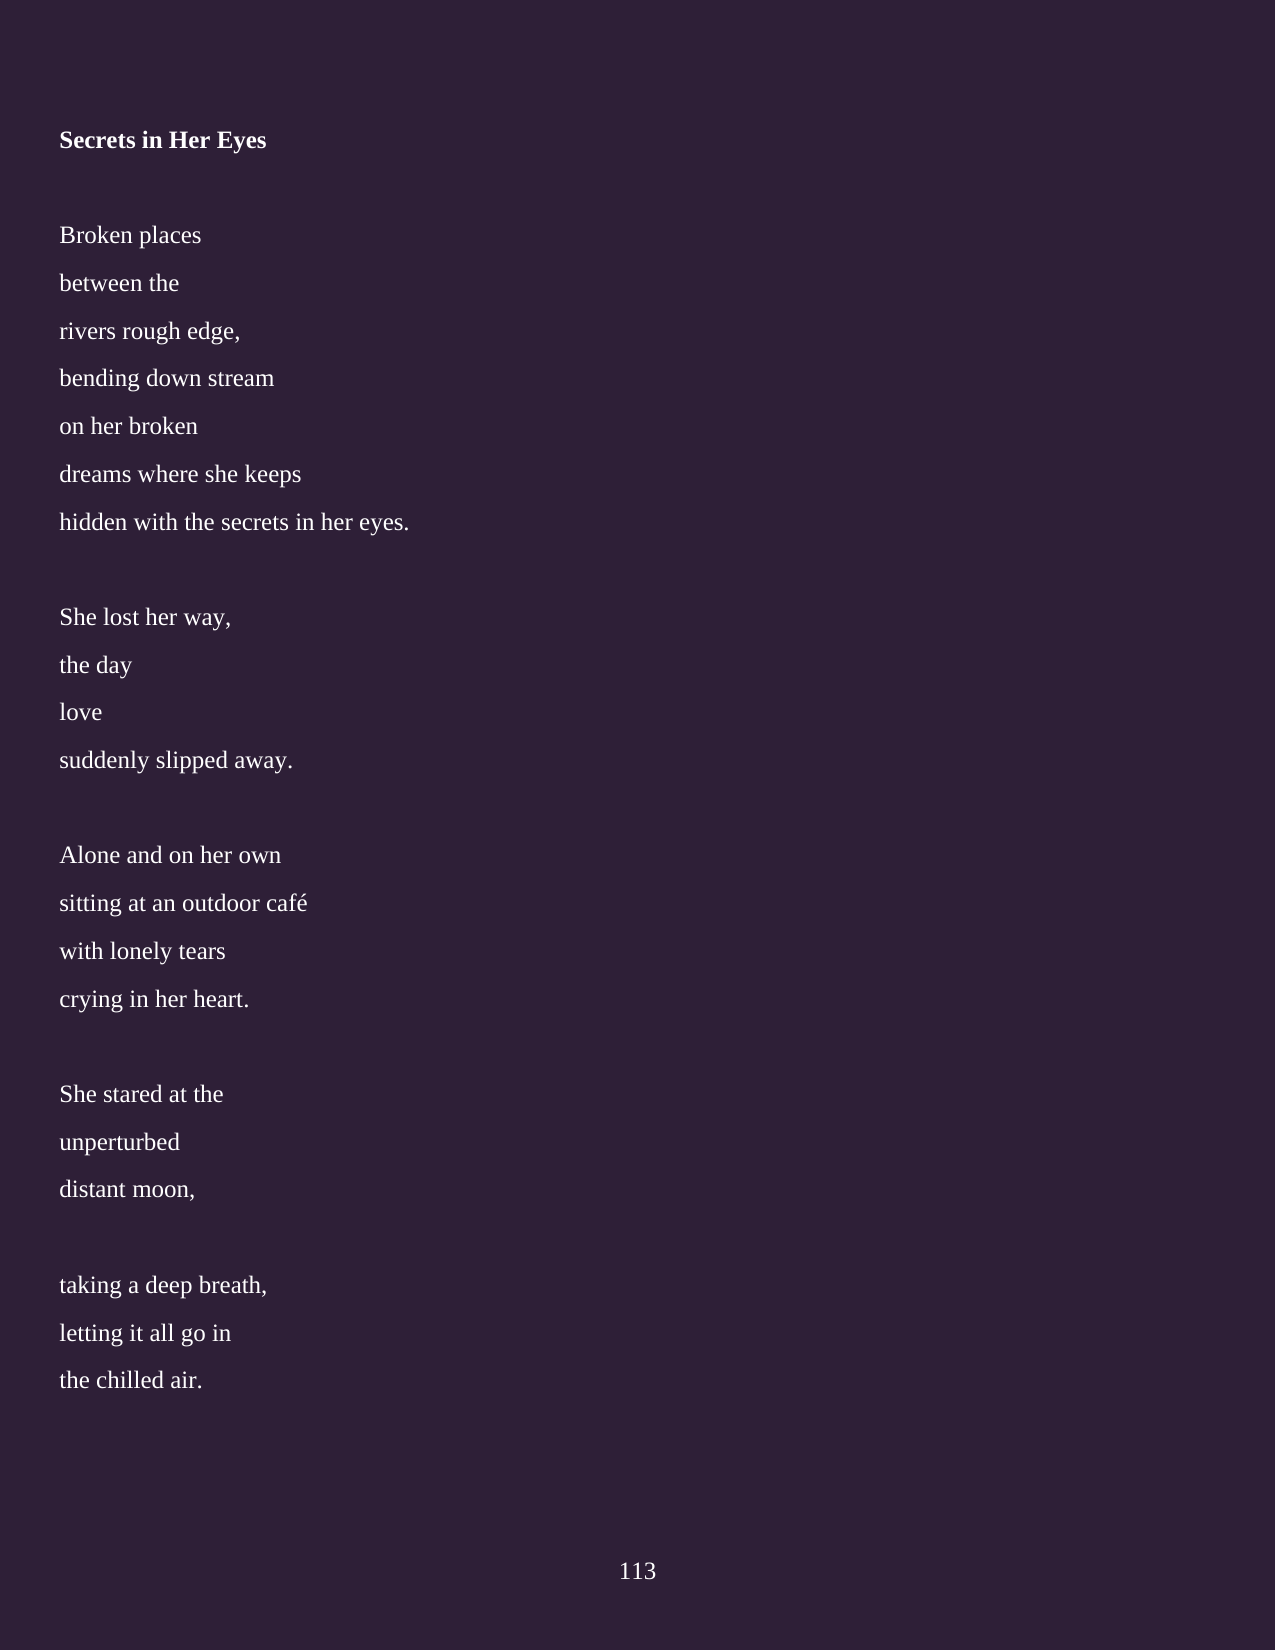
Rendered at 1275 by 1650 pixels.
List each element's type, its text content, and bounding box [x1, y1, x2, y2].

text crying in her heart. [59, 984, 1216, 1012]
text Alone and on her own [59, 841, 1216, 869]
text She stared at the [59, 1079, 1216, 1108]
text taking a deep breath, [59, 1270, 1216, 1299]
text distant moon, [59, 1174, 1216, 1203]
text the day [59, 650, 1216, 678]
text Broken places [59, 220, 1216, 249]
text hidden with the secrets in her eyes. [59, 507, 1216, 535]
text bending down stream [59, 363, 1216, 392]
text sitting at an outdoor café [59, 888, 1216, 917]
text rivers rough edge, [59, 316, 1216, 344]
text between the [59, 268, 1216, 297]
text She lost her way, [59, 602, 1216, 631]
text dreams where she keeps [59, 459, 1216, 488]
text love [59, 697, 1216, 726]
text on her broken [59, 411, 1216, 440]
text suddenly slipped away. [59, 745, 1216, 774]
text unperturbed [59, 1127, 1216, 1156]
text with lonely tears [59, 936, 1216, 965]
text the chilled air. [59, 1365, 1216, 1394]
text letting it all go in [59, 1318, 1216, 1346]
text 113 [59, 1556, 1216, 1585]
text Secrets in Her Eyes [59, 125, 1216, 154]
